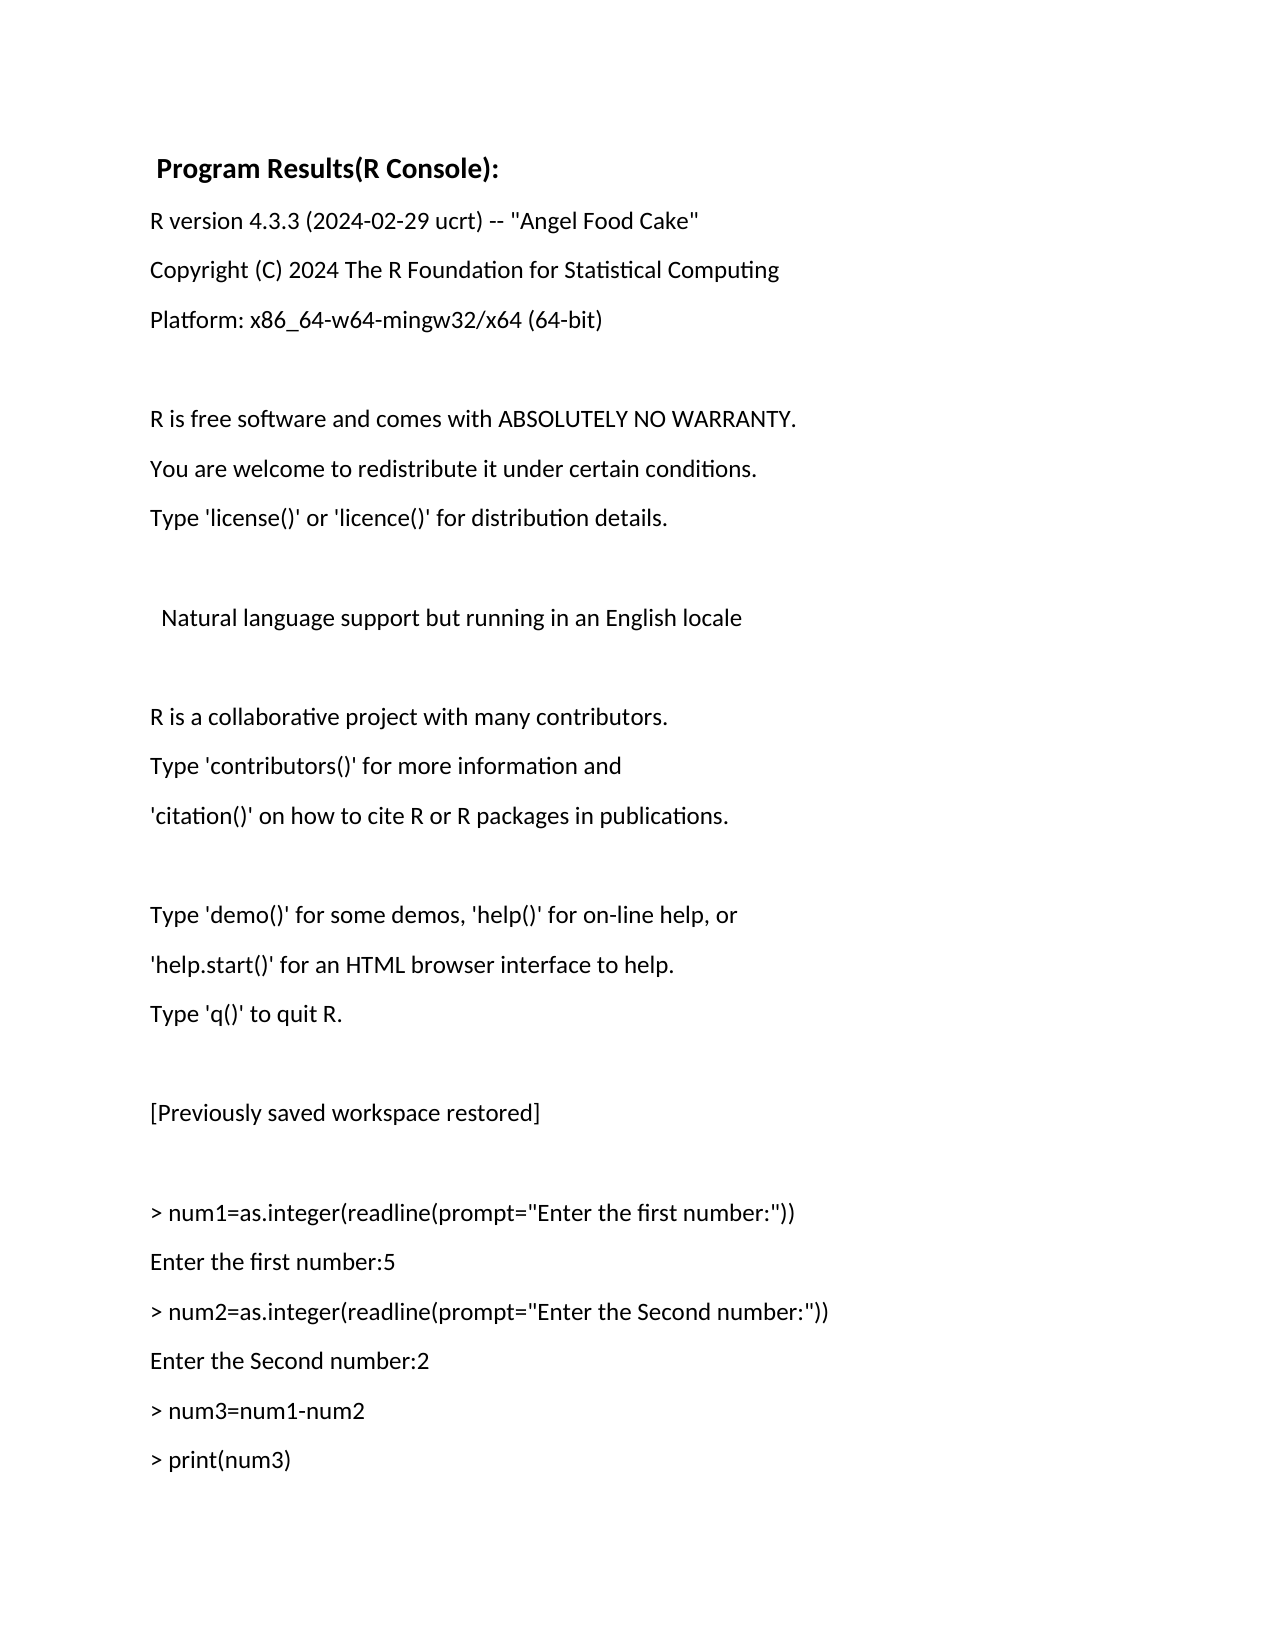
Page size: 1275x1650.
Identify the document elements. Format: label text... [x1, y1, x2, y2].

text Program Results(R Console): [150, 150, 1125, 186]
text Type 'q()' to quit R. [150, 998, 1125, 1029]
text > num1=as.integer(readline(prompt="Enter the first number:")) [150, 1197, 1125, 1227]
text Enter the Second number:2 [150, 1346, 1125, 1376]
text Type 'contributors()' for more information and [150, 751, 1125, 781]
text R version 4.3.3 (2024-02-29 ucrt) -- "Angel Food Cake" [150, 205, 1125, 236]
text > num3=num1-num2 [150, 1395, 1125, 1426]
text R is free software and comes with ABSOLUTELY NO WARRANTY. [150, 403, 1125, 434]
text > print(num3) [150, 1445, 1125, 1475]
text Platform: x86_64-w64-mingw32/x64 (64-bit) [150, 304, 1125, 335]
text Natural language support but running in an English locale [150, 602, 1125, 632]
text Type 'demo()' for some demos, 'help()' for on-line help, or [150, 899, 1125, 930]
text > num2=as.integer(readline(prompt="Enter the Second number:")) [150, 1296, 1125, 1326]
text Enter the first number:5 [150, 1246, 1125, 1277]
text 'citation()' on how to cite R or R packages in publications. [150, 800, 1125, 831]
text Copyright (C) 2024 The R Foundation for Statistical Computing [150, 255, 1125, 285]
text R is a collaborative project with many contributors. [150, 701, 1125, 731]
text You are welcome to redistribute it under certain conditions. [150, 453, 1125, 483]
text 'help.start()' for an HTML browser interface to help. [150, 949, 1125, 979]
text Type 'license()' or 'licence()' for distribution details. [150, 503, 1125, 533]
text [Previously saved workspace restored] [150, 1098, 1125, 1128]
